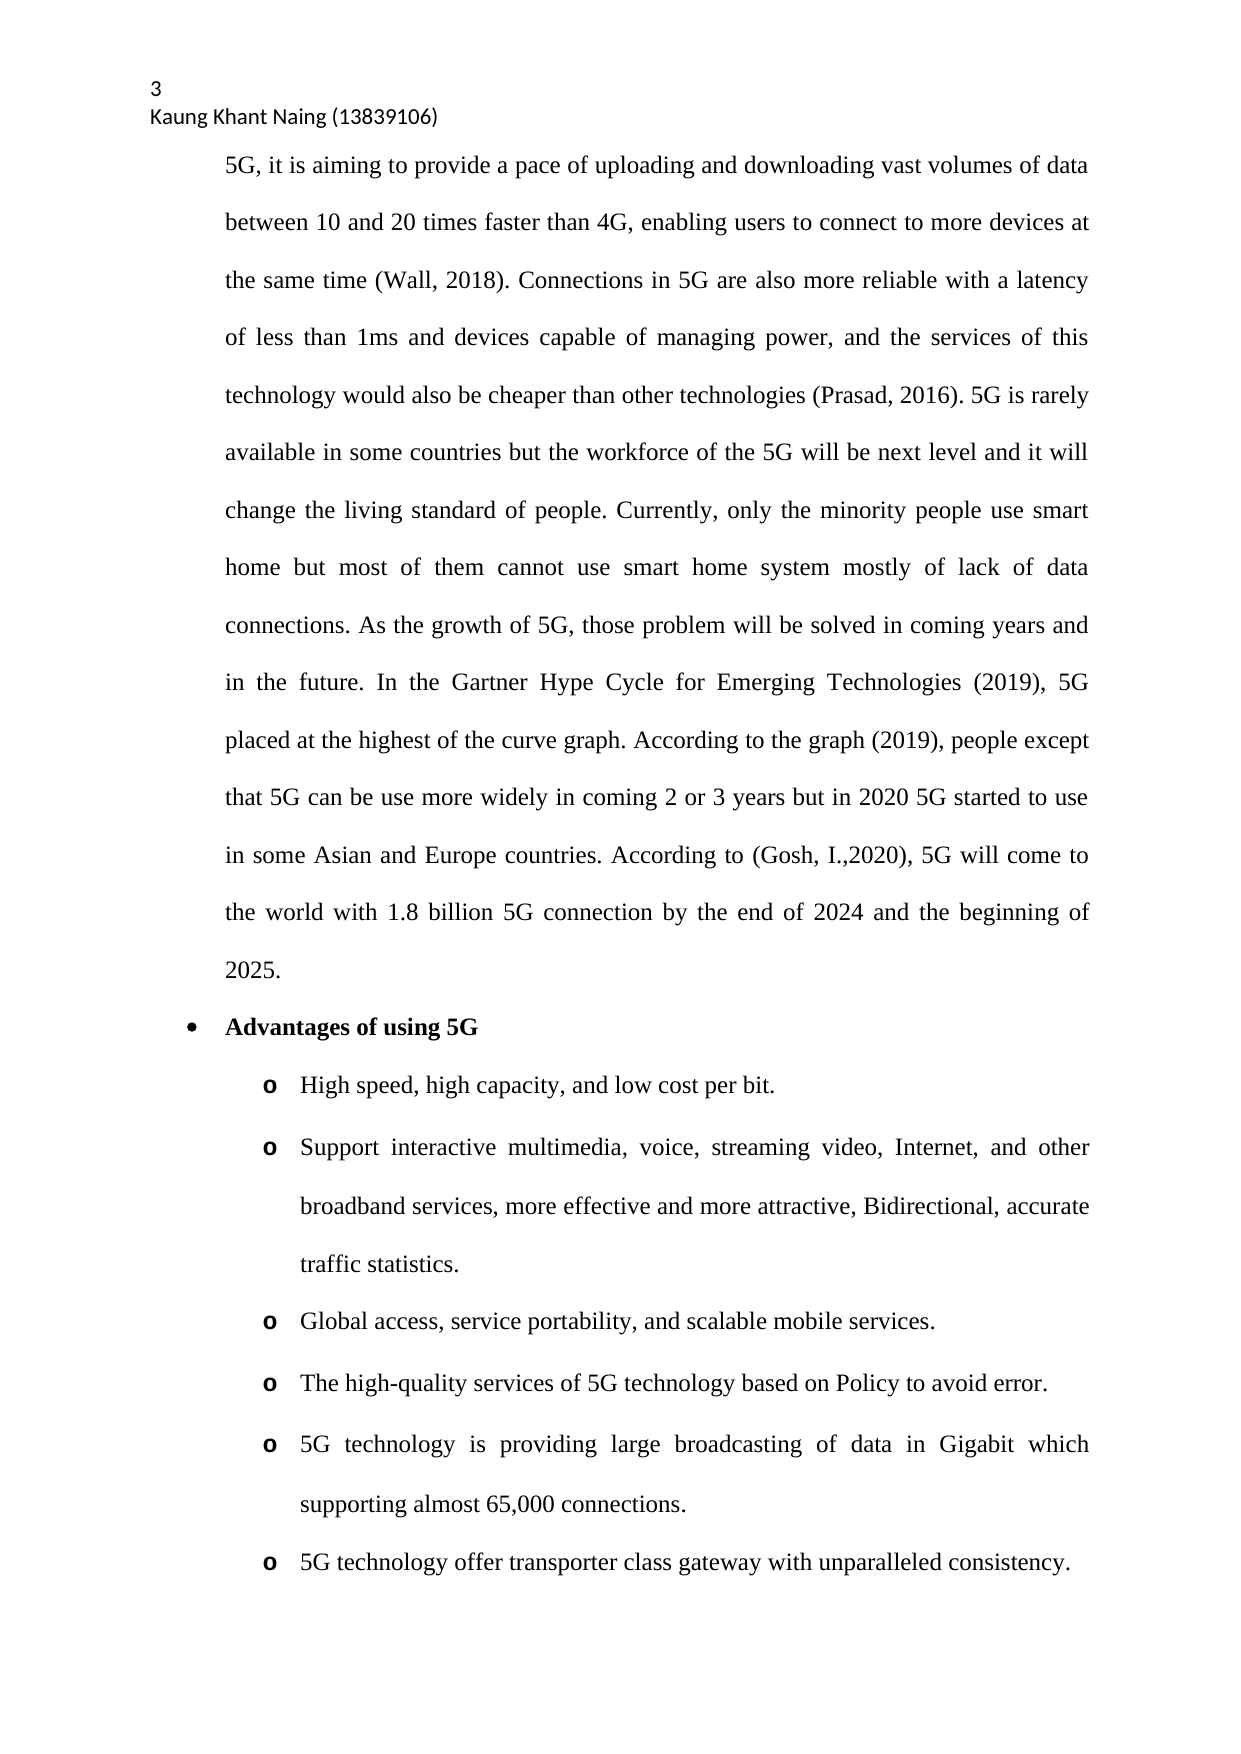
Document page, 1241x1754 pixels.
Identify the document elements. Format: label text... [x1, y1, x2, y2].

list High speed, high capacity, and low cost per bit. [262, 1070, 1090, 1101]
list Advantages of using 5G [187, 1012, 1090, 1041]
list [225, 150, 1090, 984]
list Global access, service portability, and scalable mobile services. [262, 1306, 1090, 1337]
list Support interactive multimedia, voice, streaming video, Internet, and other broadband services, more effective and more attractive, Bidirectional, accurate traffic statistics. [262, 1132, 1090, 1277]
list 5G technology is providing large broadcasting of data in Gigabit which supporting almost 65,000 connections. [262, 1429, 1090, 1518]
list The high-quality services of 5G technology based on Policy to avoid error. [262, 1368, 1090, 1399]
list 5G technology offer transporter class gateway with unparalleled consistency. [262, 1547, 1090, 1577]
